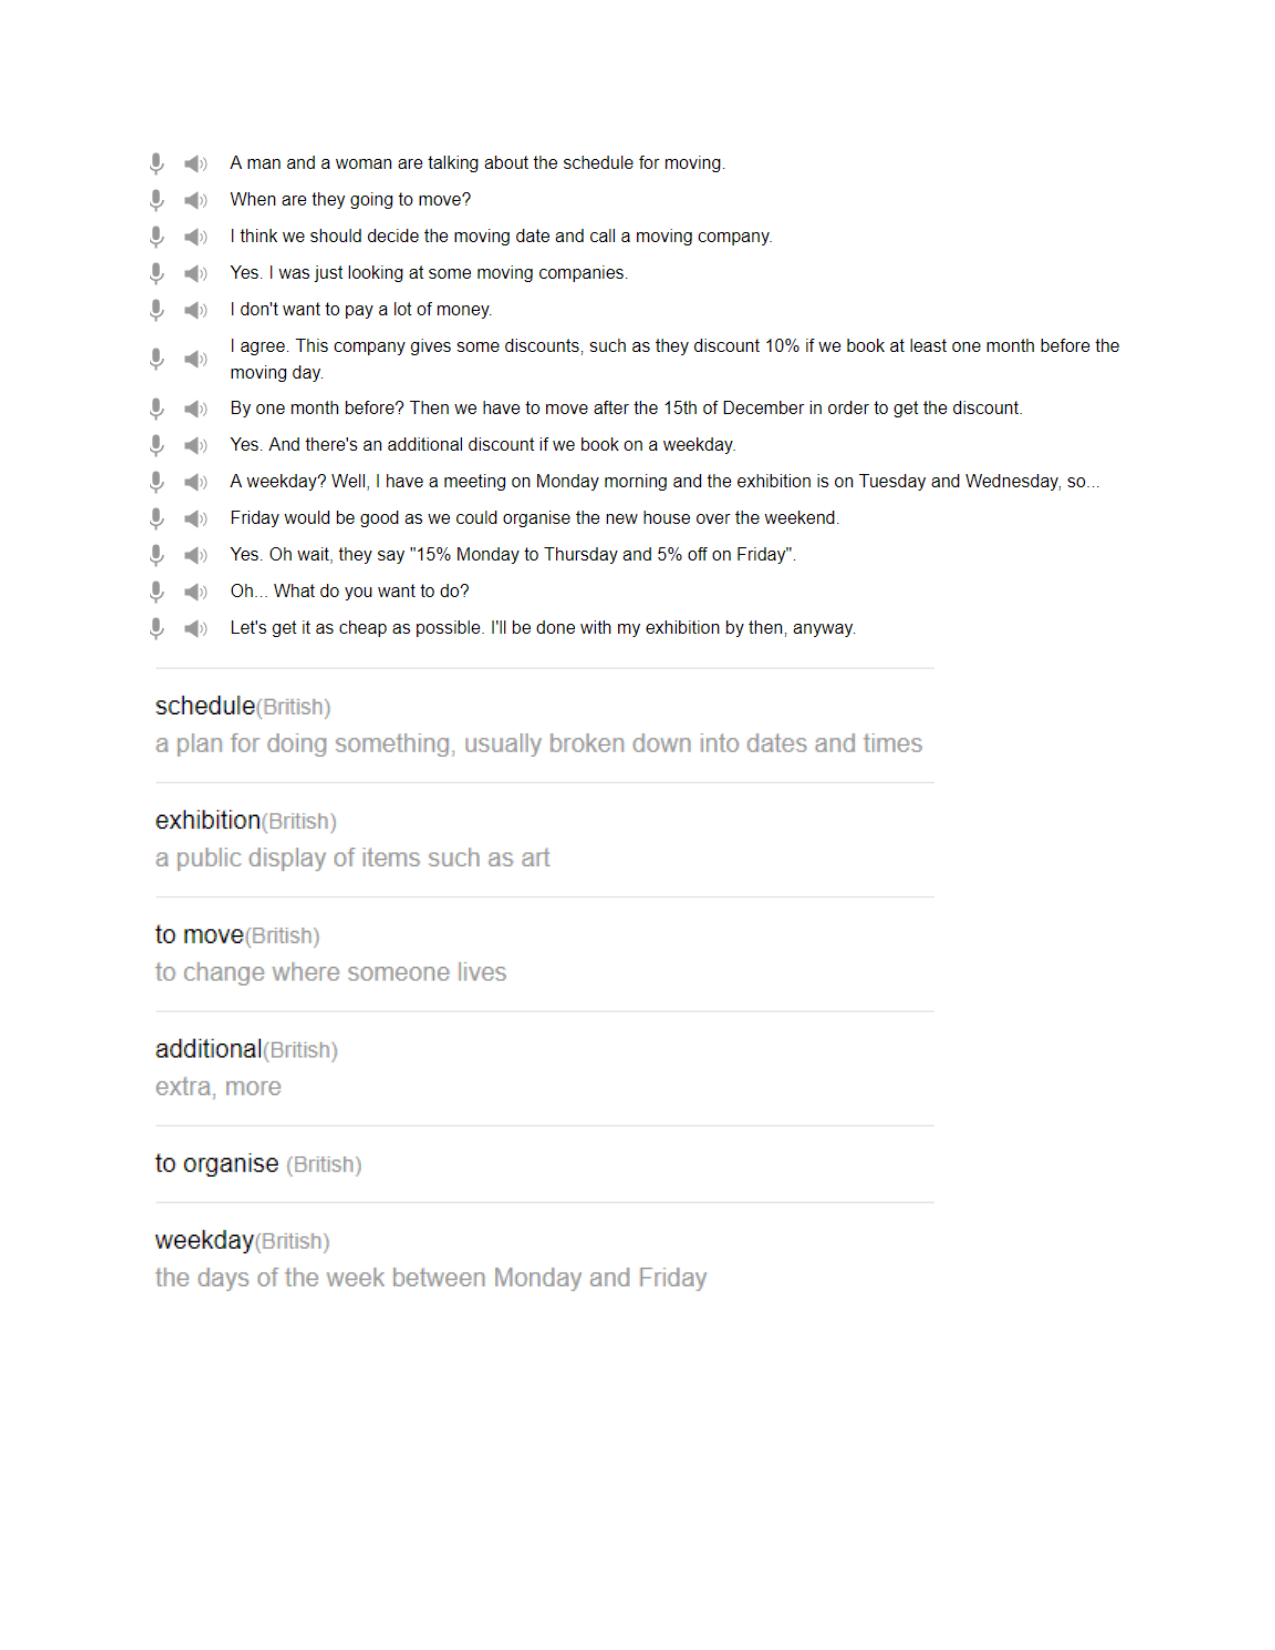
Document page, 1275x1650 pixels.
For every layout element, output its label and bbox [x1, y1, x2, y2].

picture [150, 664, 935, 1307]
picture [150, 150, 1125, 646]
